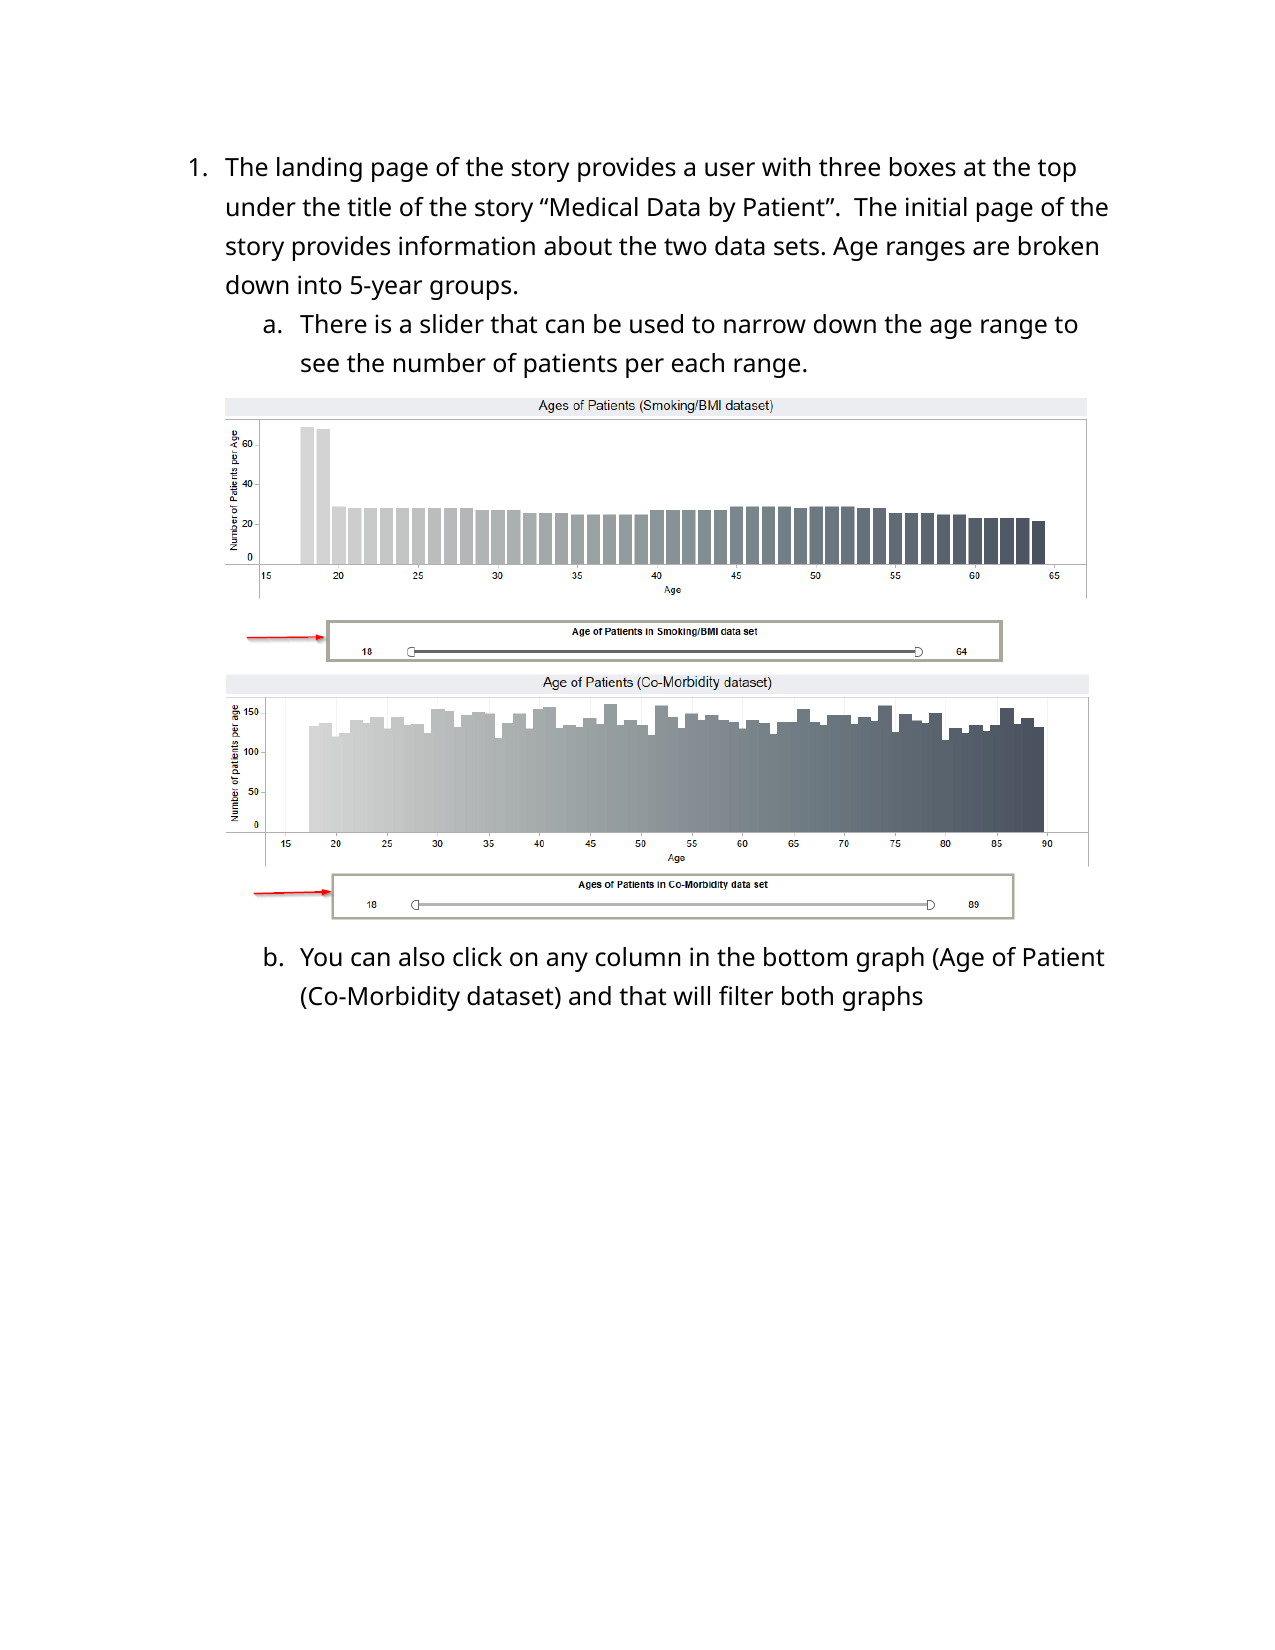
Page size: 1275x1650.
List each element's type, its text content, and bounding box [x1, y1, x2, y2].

picture [225, 385, 1089, 935]
list You can also click on any column in the bottom graph (Age of Patient (Co-Morbidity dataset) and that will filter both graphs [262, 940, 1125, 1013]
list The landing page of the story provides a user with three boxes at the top under the title of the story “Medical Data by Patient”. The initial page of the story provides information about the two data sets. Age ranges are broken down into 5-year groups. [187, 150, 1125, 302]
list There is a slider that can be used to narrow down the age range to see the number of patients per each range. [262, 307, 1125, 380]
